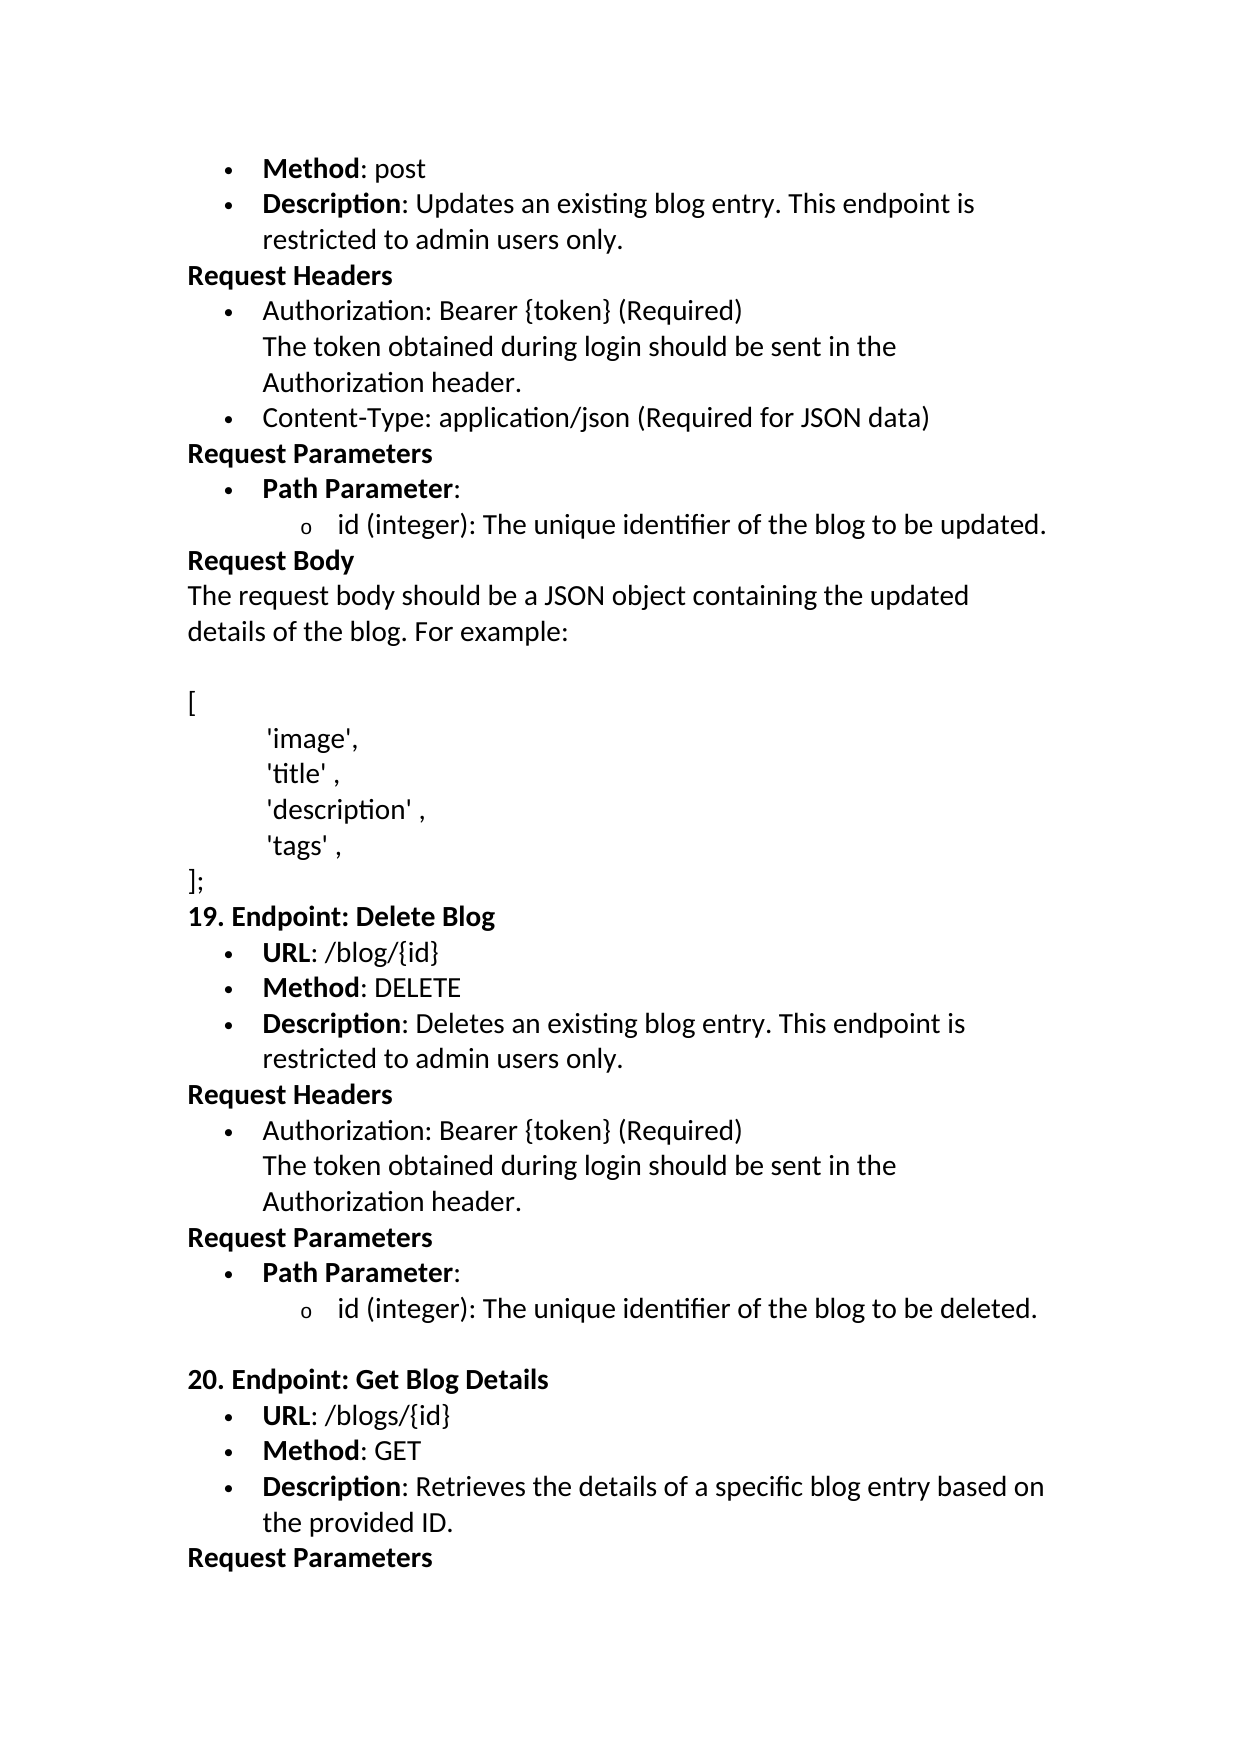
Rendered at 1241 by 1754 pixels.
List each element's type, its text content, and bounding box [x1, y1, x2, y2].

text 'description' , [187, 791, 1053, 827]
text 'image', [187, 720, 1053, 756]
text Request Parameters [187, 1539, 1053, 1575]
list Authorization: Bearer {token} (Required) The token obtained during login should be sent in the Authorization header. [225, 292, 1053, 399]
list URL: /blog/{id} [225, 934, 1053, 969]
list id (integer): The unique identifier of the blog to be deleted. [300, 1290, 1053, 1326]
list id (integer): The unique identifier of the blog to be updated. [300, 506, 1053, 542]
text [ [187, 684, 1053, 720]
text Request Body [187, 542, 1053, 577]
list Method: post [225, 150, 1053, 186]
list Method: GET [225, 1432, 1053, 1468]
list Path Parameter: [225, 471, 1053, 506]
text Request Parameters [187, 435, 1053, 471]
list Description: Updates an existing blog entry. This endpoint is restricted to admin users only. [225, 186, 1053, 257]
list Description: Retrieves the details of a specific blog entry based on the provided ID. [225, 1468, 1053, 1539]
list Authorization: Bearer {token} (Required) The token obtained during login should be sent in the Authorization header. [225, 1112, 1053, 1219]
text 19. Endpoint: Delete Blog [187, 898, 1053, 934]
text 20. Endpoint: Get Blog Details [187, 1361, 1053, 1397]
text 'title' , [187, 756, 1053, 791]
list Method: DELETE [225, 969, 1053, 1005]
list Description: Deletes an existing blog entry. This endpoint is restricted to admin users only. [225, 1005, 1053, 1076]
list URL: /blogs/{id} [225, 1397, 1053, 1432]
text Request Parameters [187, 1219, 1053, 1254]
text Request Headers [187, 257, 1053, 292]
list Content-Type: application/json (Required for JSON data) [225, 399, 1053, 435]
text ]; [187, 862, 1053, 898]
text The request body should be a JSON object containing the updated details of the blog. For example: [187, 577, 1053, 649]
text 'tags' , [187, 827, 1053, 862]
list Path Parameter: [225, 1254, 1053, 1290]
text Request Headers [187, 1076, 1053, 1112]
